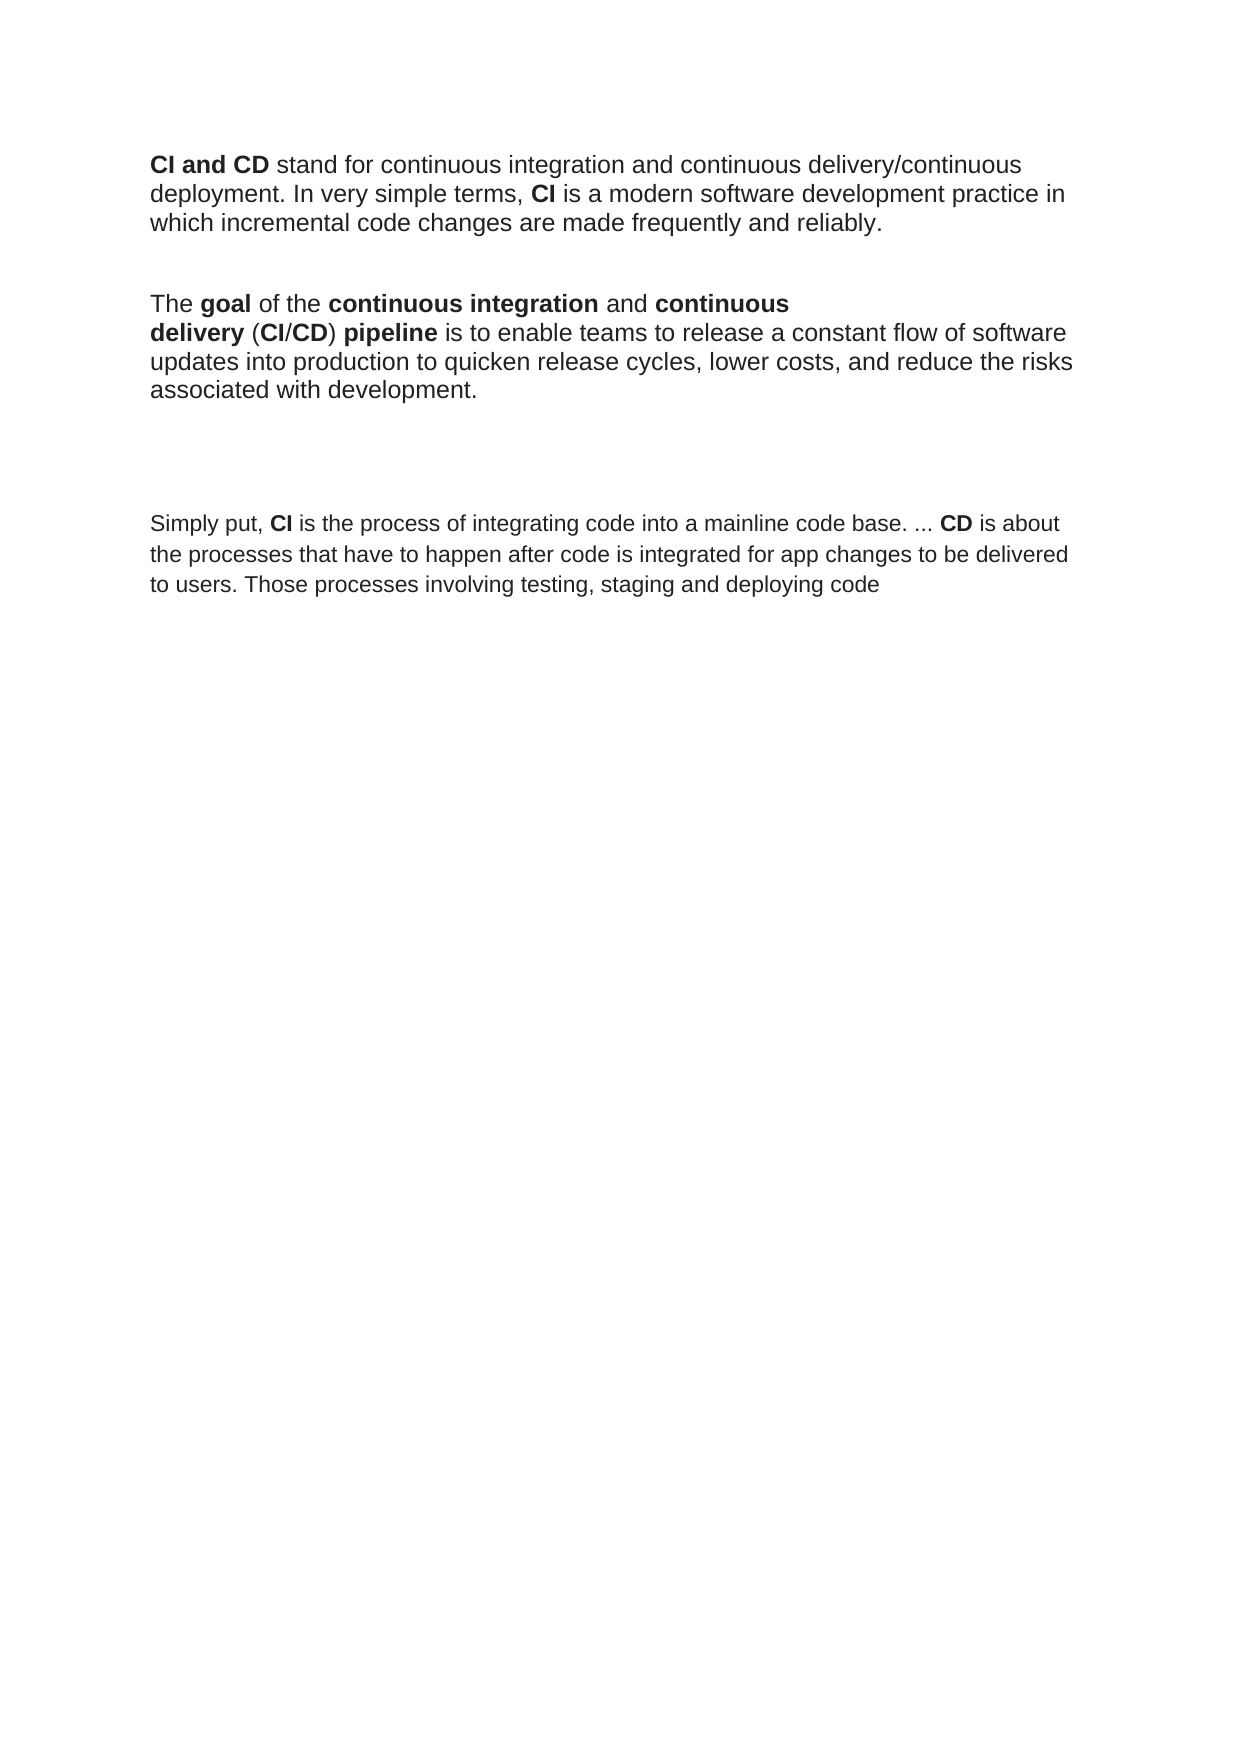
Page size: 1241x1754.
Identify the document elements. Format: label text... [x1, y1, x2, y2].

text The goal of the continuous integration and continuous delivery (CI/CD) pipeline is to enable teams to release a constant flow of software updates into production to quicken release cycles, lower costs, and reduce the risks associated with development. [150, 289, 1090, 404]
text Simply put, CI is the process of integrating code into a mainline code base. ... CD is about the processes that have to happen after code is integrated for app changes to be delivered to users. Those processes involving testing, staging and deploying code [150, 510, 1090, 597]
text CI and CD stand for continuous integration and continuous delivery/continuous deployment. In very simple terms, CI is a modern software development practice in which incremental code changes are made frequently and reliably. [150, 150, 1090, 236]
